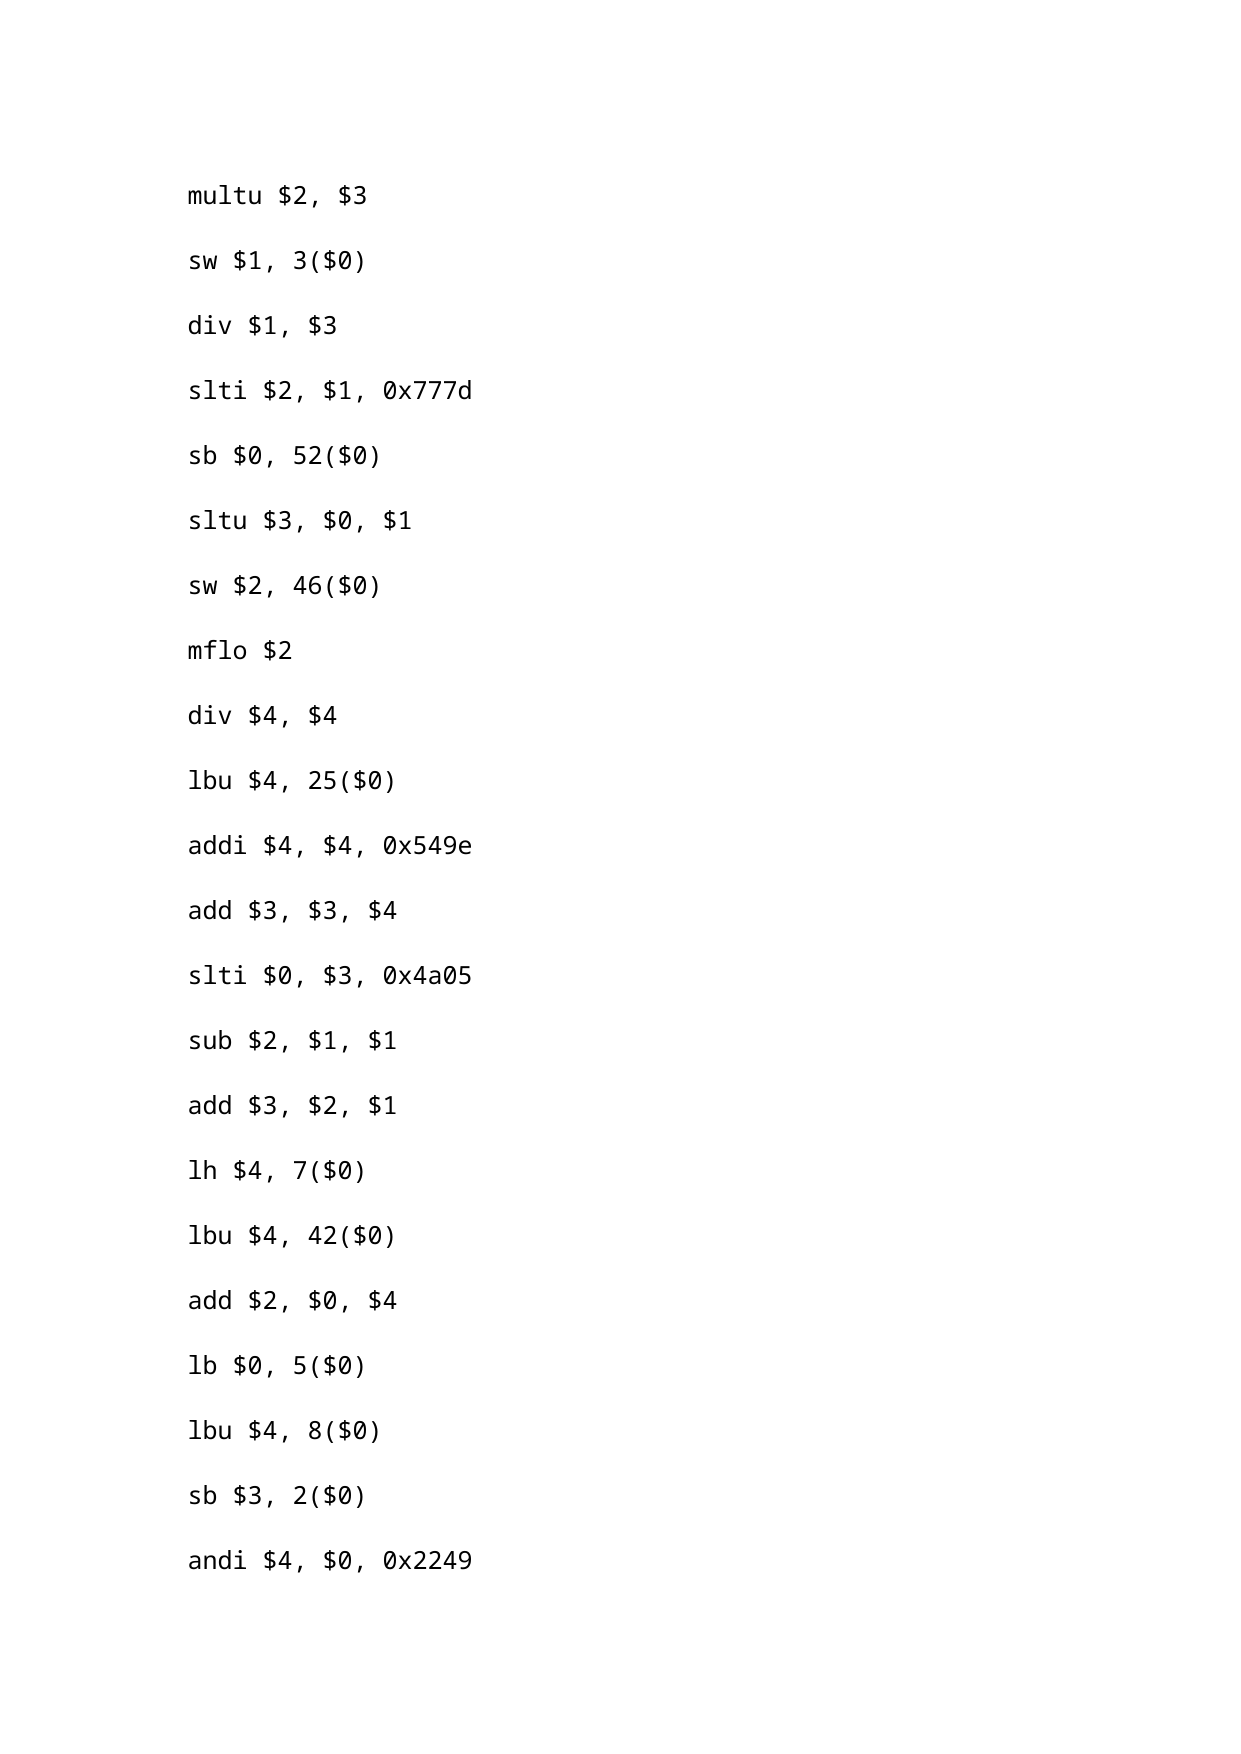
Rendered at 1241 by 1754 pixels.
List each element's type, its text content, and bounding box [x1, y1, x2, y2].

text lb $0, 5($0) [187, 1332, 1053, 1397]
text andi $4, $0, 0x2249 [187, 1527, 1053, 1592]
text lbu $4, 42($0) [187, 1202, 1053, 1267]
text add $2, $0, $4 [187, 1267, 1053, 1332]
text div $1, $3 [187, 292, 1053, 357]
text sb $3, 2($0) [187, 1462, 1053, 1527]
text addi $4, $4, 0x549e [187, 812, 1053, 877]
text slti $2, $1, 0x777d [187, 357, 1053, 422]
text slti $0, $3, 0x4a05 [187, 942, 1053, 1007]
text lbu $4, 8($0) [187, 1397, 1053, 1462]
text lh $4, 7($0) [187, 1137, 1053, 1202]
text sltu $3, $0, $1 [187, 487, 1053, 552]
text sw $2, 46($0) [187, 552, 1053, 617]
text add $3, $3, $4 [187, 877, 1053, 942]
text sub $2, $1, $1 [187, 1007, 1053, 1072]
text multu $2, $3 [187, 162, 1053, 227]
text add $3, $2, $1 [187, 1072, 1053, 1137]
text sb $0, 52($0) [187, 422, 1053, 487]
text mflo $2 [187, 617, 1053, 682]
text div $4, $4 [187, 682, 1053, 747]
text sw $1, 3($0) [187, 227, 1053, 292]
text lbu $4, 25($0) [187, 747, 1053, 812]
